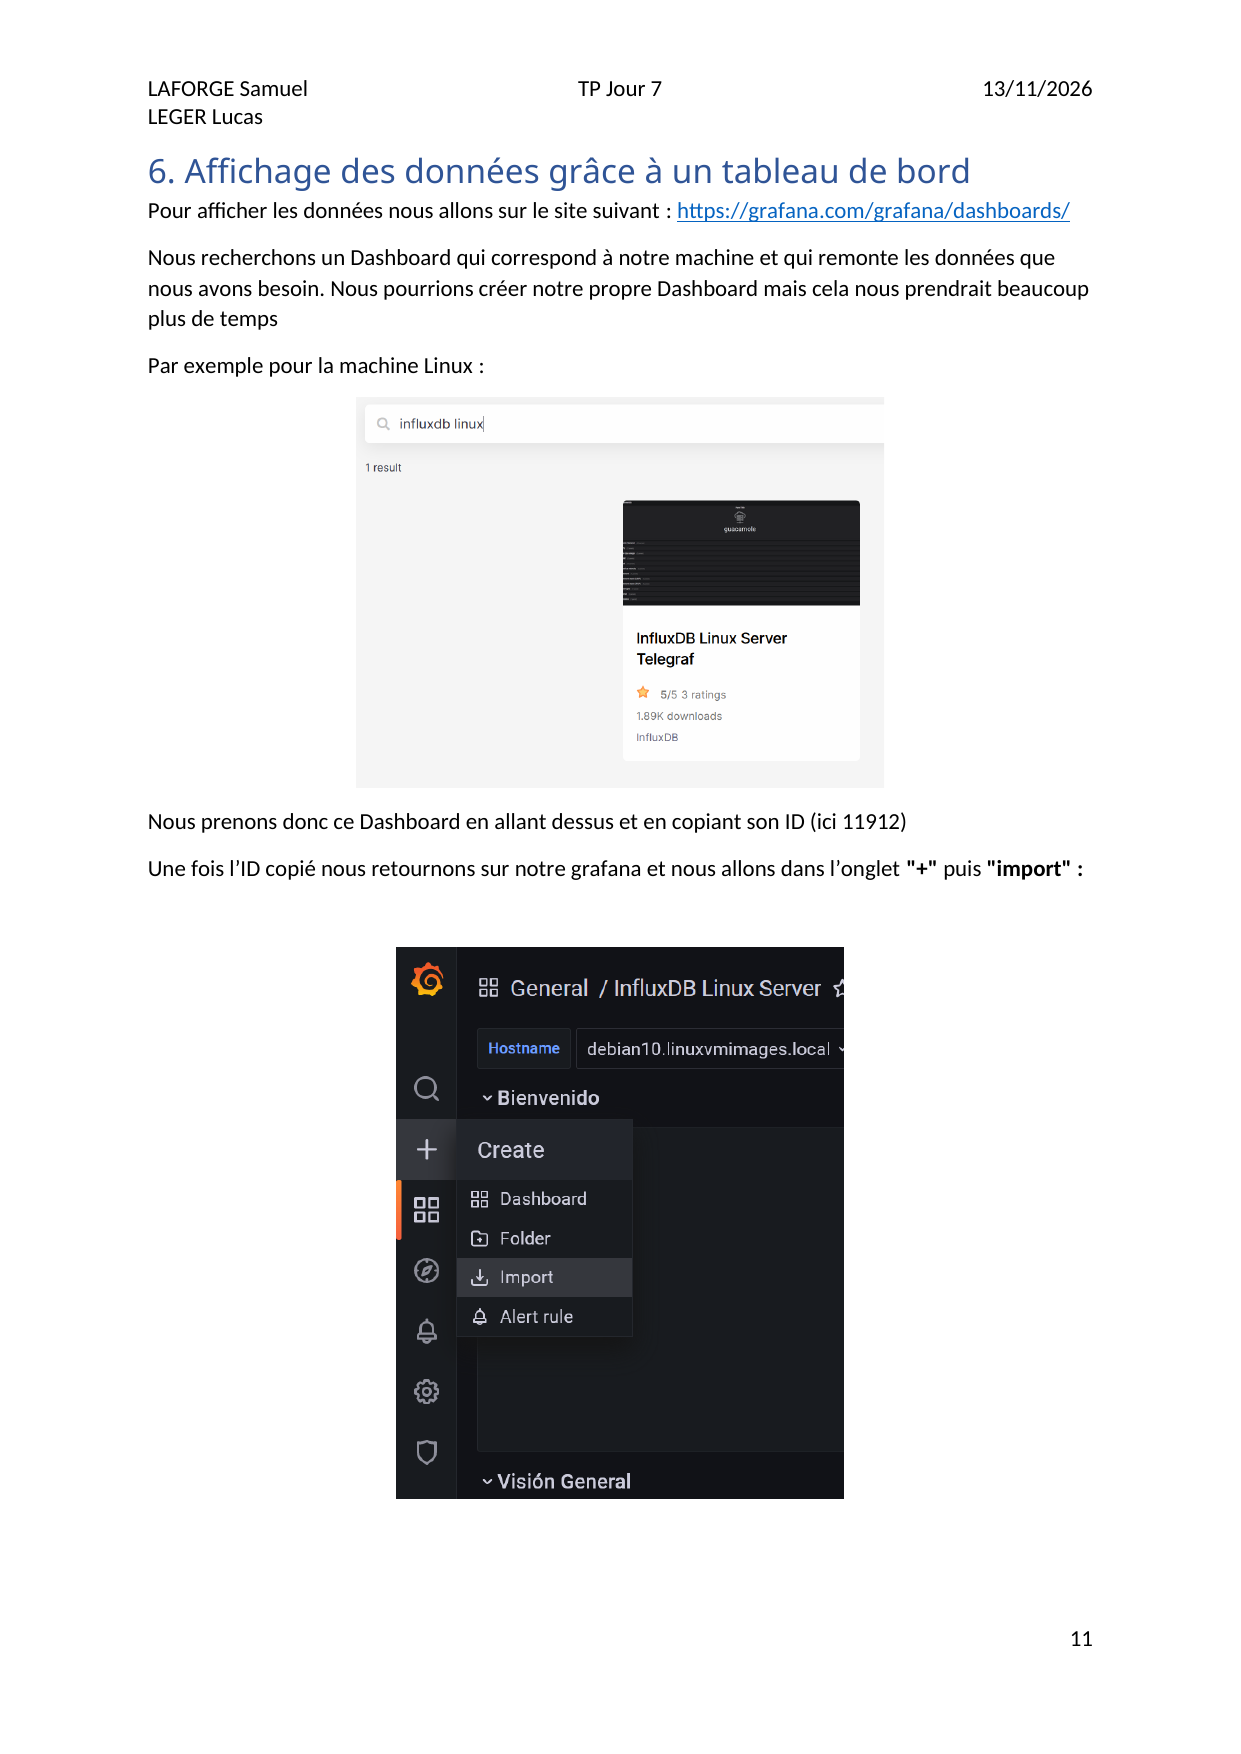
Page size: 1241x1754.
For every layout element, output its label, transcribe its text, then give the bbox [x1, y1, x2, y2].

text Nous recherchons un Dashboard qui correspond à notre machine et qui remonte les données que nous avons besoin. Nous pourrions créer notre propre Dashboard mais cela nous prendrait beaucoup plus de temps [148, 243, 1093, 332]
picture [356, 397, 885, 788]
text Par exemple pour la machine Linux : [148, 351, 1093, 379]
subtitle 6. Affichage des données grâce à un tableau de bord [148, 148, 1093, 193]
text Pour afficher les données nous allons sur le site suivant : https://grafana.com/grafana/dashboards/ [148, 197, 1093, 224]
text Une fois l’ID copié nous retournons sur notre grafana et nous allons dans l’onglet "+" puis "import" : [148, 854, 1093, 882]
text Nous prenons donc ce Dashboard en allant dessus et en copiant son ID (ici 11912) [148, 807, 1093, 835]
picture [396, 947, 844, 1499]
